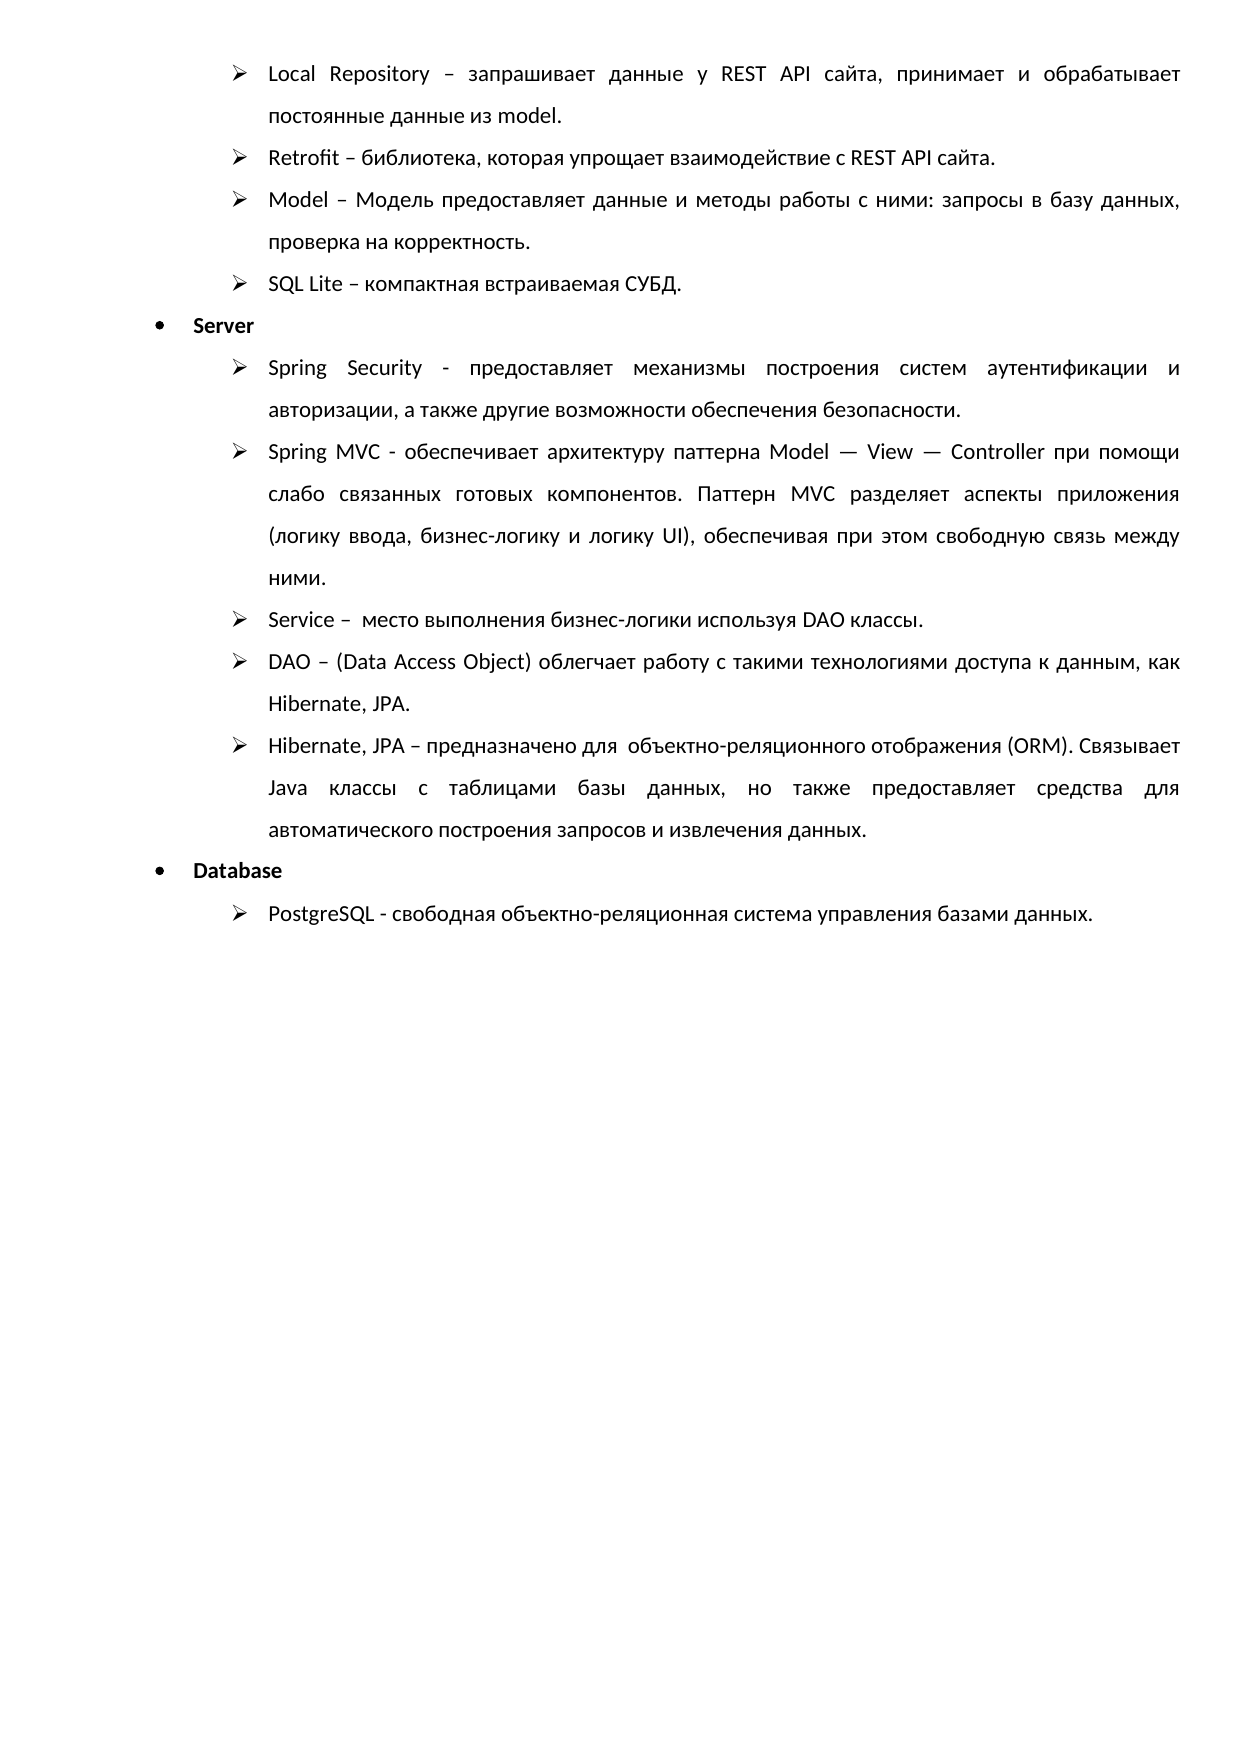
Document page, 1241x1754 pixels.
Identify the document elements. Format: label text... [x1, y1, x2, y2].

list Service – место выполнения бизнес-логики используя DAO классы. [231, 605, 1181, 633]
list DAO – (Data Access Object) облегчает работу с такими технологиями доступа к данным, как Hibernate, JPA. [231, 647, 1181, 717]
list PostgreSQL - свободная объектно-реляционная система управления базами данных. [231, 899, 1181, 927]
list SQL Lite – компактная встраиваемая СУБД. [231, 269, 1181, 297]
list Model – Модель предоставляет данные и методы работы с ними: запросы в базу данных, проверка на корректность. [231, 185, 1181, 255]
list Spring MVC - обеспечивает архитектуру паттерна Model — View — Controller при помощи слабо связанных готовых компонентов. Паттерн MVC разделяет аспекты приложения (логику ввода, бизнес-логику и логику UI), обеспечивая при этом свободную связь между ними. [231, 437, 1181, 591]
list Hibernate, JPA – предназначено для объектно-реляционного отображения (ORM). Связывает Java классы с таблицами базы данных, но также предоставляет средства для автоматического построения запросов и извлечения данных. [231, 731, 1181, 843]
list Retrofit – библиотека, которая упрощает взаимодействие с REST API сайта. [231, 143, 1181, 171]
list Local Repository – запрашивает данные у REST API сайта, принимает и обрабатывает постоянные данные из model. [231, 59, 1181, 129]
list Spring Security - предоставляет механизмы построения систем аутентификации и авторизации, а также другие возможности обеспечения безопасности. [231, 353, 1181, 423]
list Database [156, 857, 1181, 885]
list Server [156, 311, 1181, 339]
